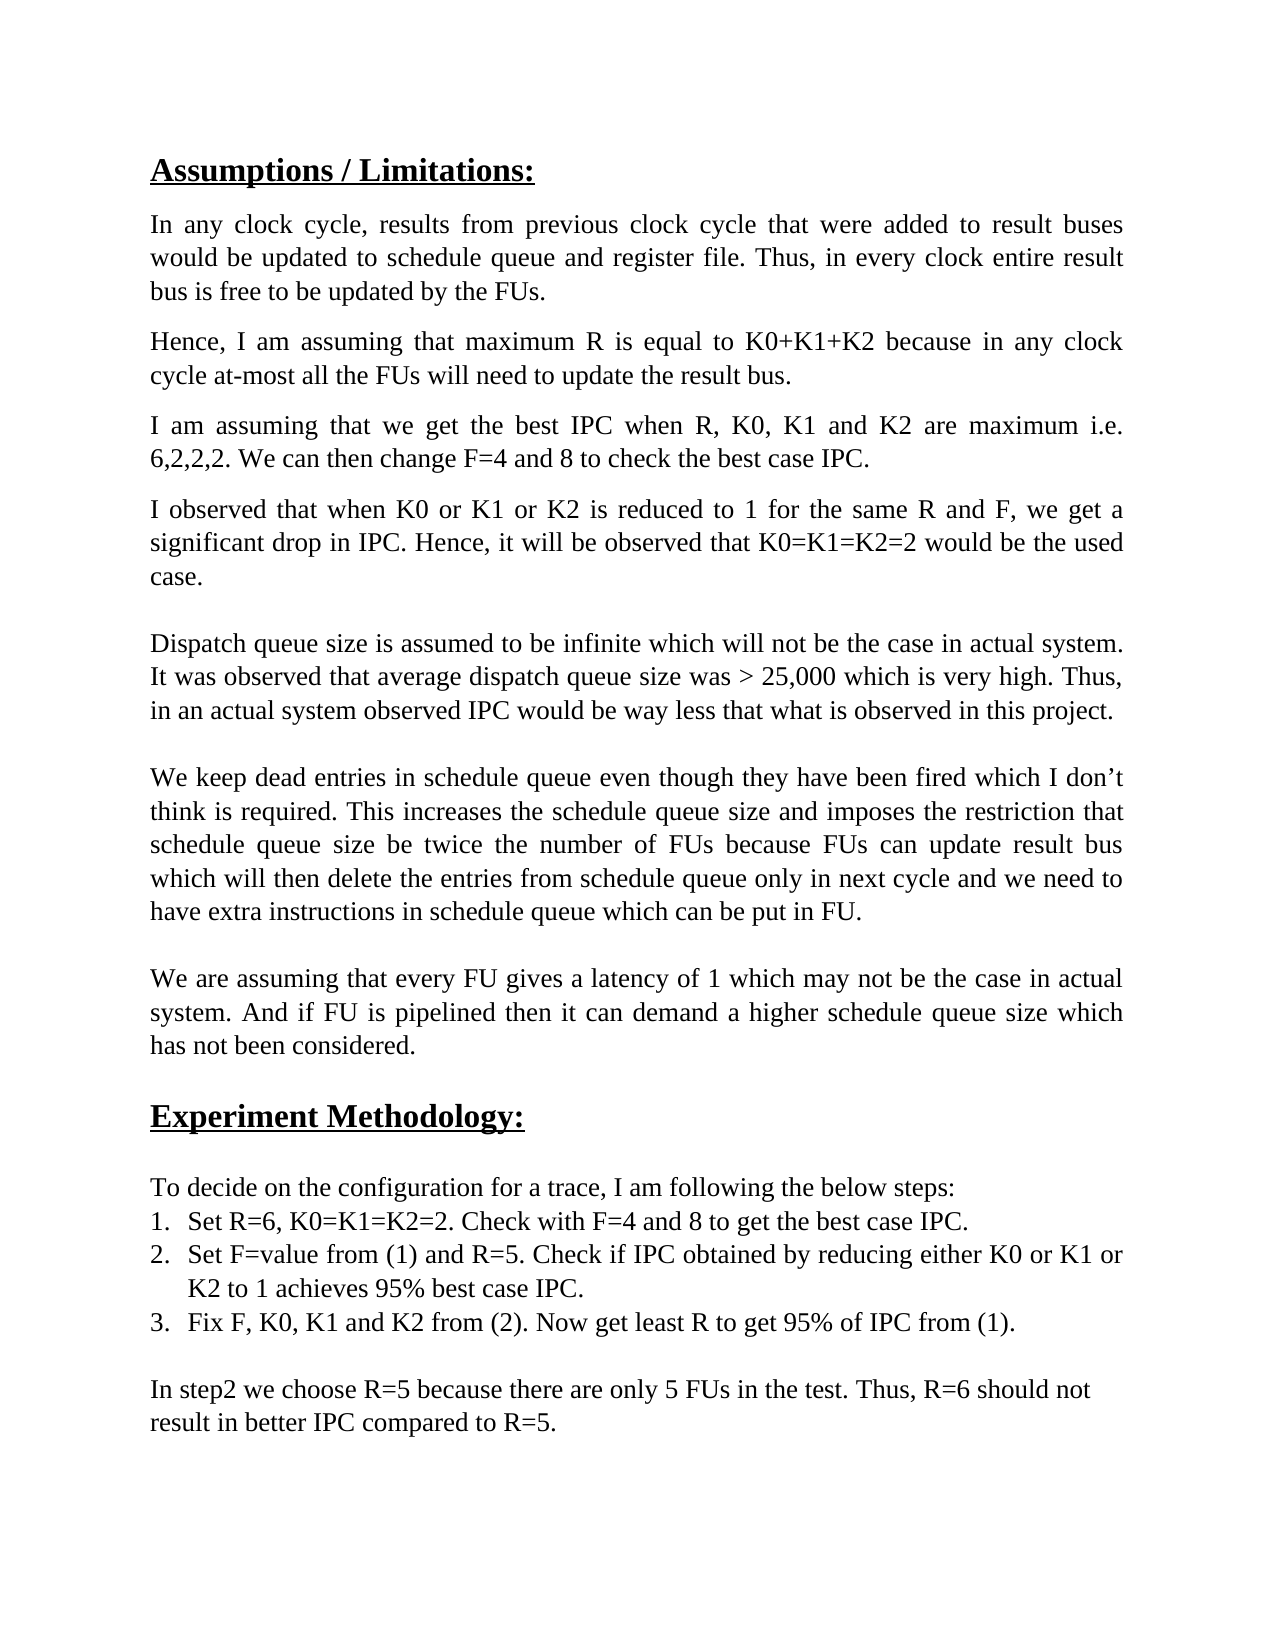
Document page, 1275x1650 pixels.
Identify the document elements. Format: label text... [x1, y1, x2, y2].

text Assumptions / Limitations: [150, 150, 1125, 188]
text Experiment Methodology: [150, 1097, 1125, 1135]
text To decide on the configuration for a trace, I am following the below steps: [150, 1171, 1125, 1203]
text Hence, I am assuming that maximum R is equal to K0+K1+K2 because in any clock cycle at-most all the FUs will need to update the result bus. [150, 325, 1125, 390]
text In any clock cycle, results from previous clock cycle that were added to result buses would be updated to schedule queue and register file. Thus, in every clock entire result bus is free to be updated by the FUs. [150, 208, 1125, 306]
text We are assuming that every FU gives a latency of 1 which may not be the case in actual system. And if FU is pipelined then it can demand a higher schedule queue size which has not been considered. [150, 962, 1125, 1061]
list Set R=6, K0=K1=K2=2. Check with F=4 and 8 to get the best case IPC. [150, 1205, 1125, 1236]
text We keep dead entries in schedule queue even though they have been fired which I don’t think is required. This increases the schedule queue size and imposes the restriction that schedule queue size be twice the number of FUs because FUs can update result bus which will then delete the entries from schedule queue only in next cycle and we need to have extra instructions in schedule queue which can be put in FU. [150, 761, 1125, 926]
text I observed that when K0 or K1 or K2 is reduced to 1 for the same R and F, we get a significant drop in IPC. Hence, it will be observed that K0=K1=K2=2 would be the used case. [150, 493, 1125, 591]
list Set F=value from (1) and R=5. Check if IPC obtained by reducing either K0 or K1 or K2 to 1 achieves 95% best case IPC. [150, 1238, 1125, 1303]
text In step2 we choose R=5 because there are only 5 FUs in the test. Thus, R=6 should not result in better IPC compared to R=5. [150, 1373, 1125, 1437]
text I am assuming that we get the best IPC when R, K0, K1 and K2 are maximum i.e. 6,2,2,2. We can then change F=4 and 8 to check the best case IPC. [150, 409, 1125, 474]
text Dispatch queue size is assumed to be infinite which will not be the case in actual system. It was observed that average dispatch queue size was > 25,000 which is very high. Thus, in an actual system observed IPC would be way less that what is observed in this project. [150, 627, 1125, 725]
list Fix F, K0, K1 and K2 from (2). Now get least R to get 95% of IPC from (1). [150, 1306, 1125, 1337]
